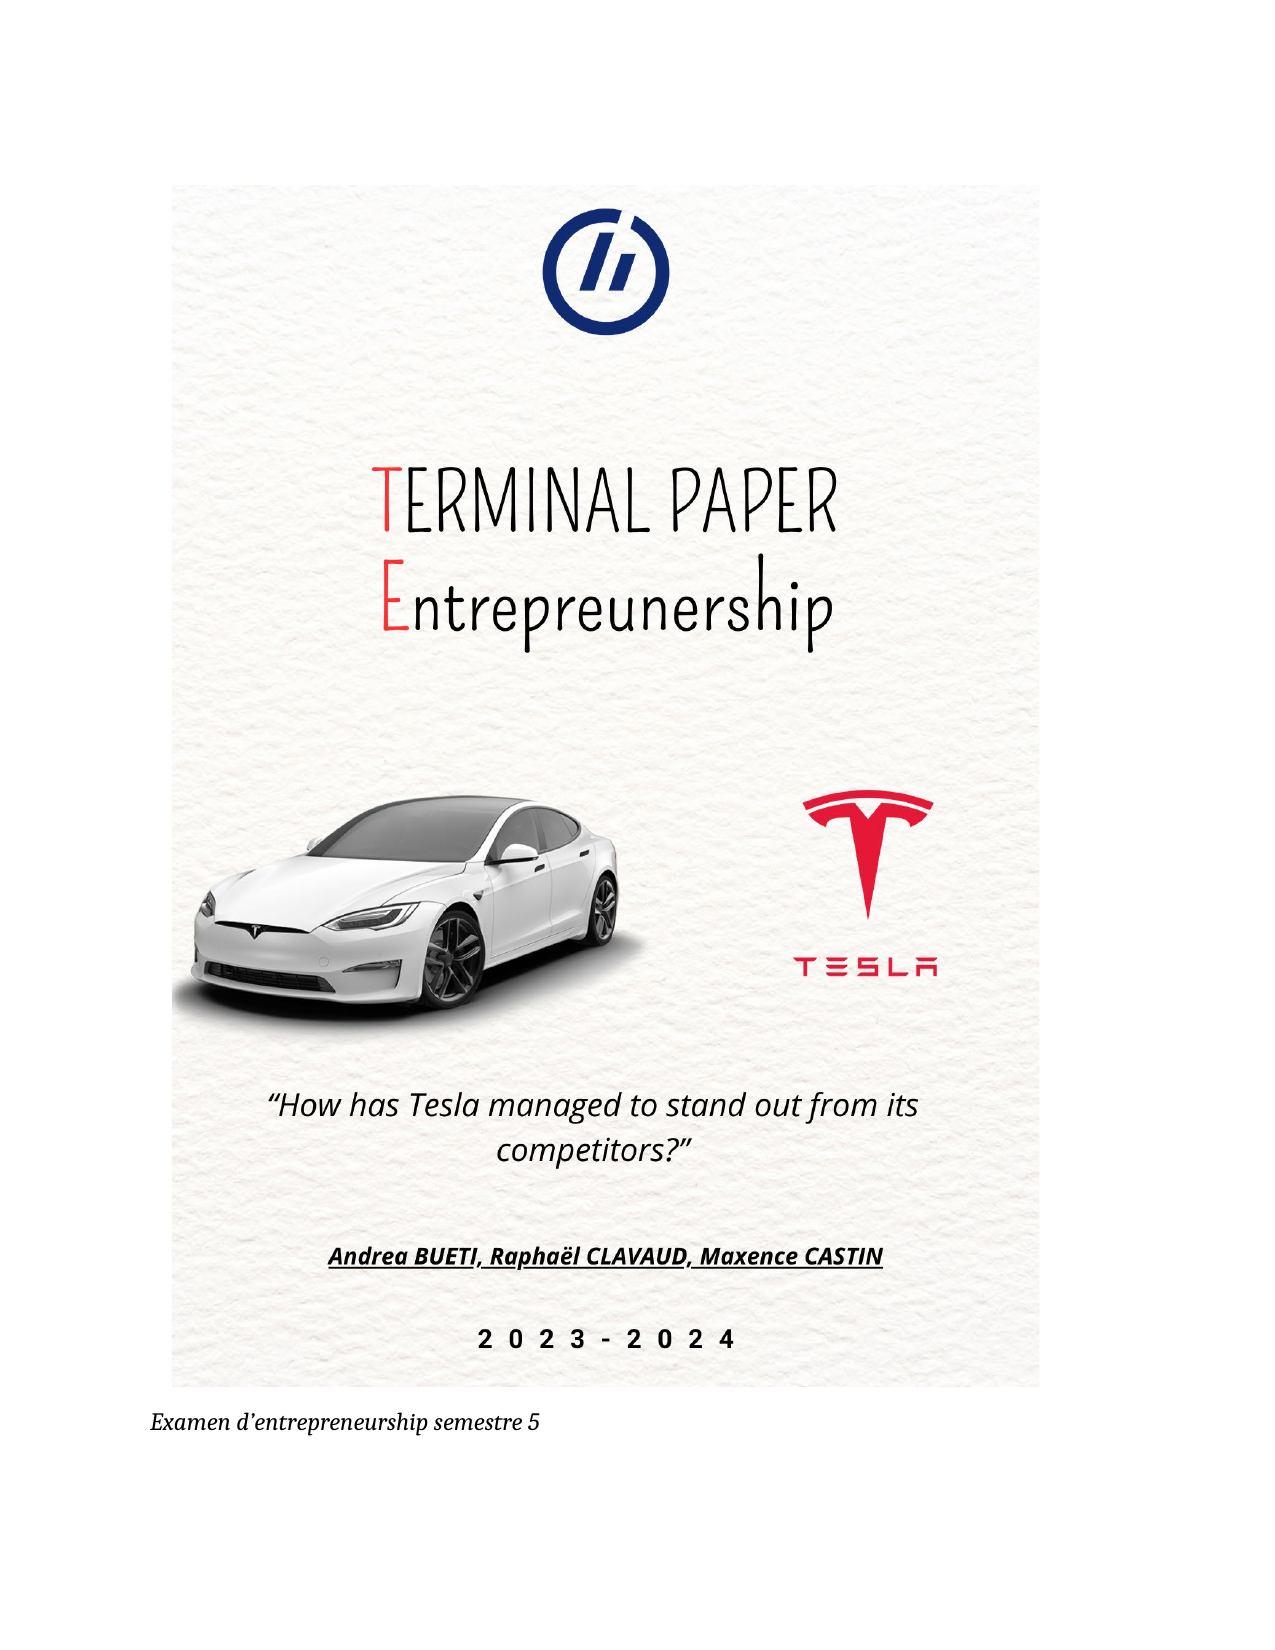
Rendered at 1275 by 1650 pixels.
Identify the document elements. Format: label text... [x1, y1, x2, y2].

text Examen d’entrepreneurship semestre 5 [150, 1408, 1125, 1436]
